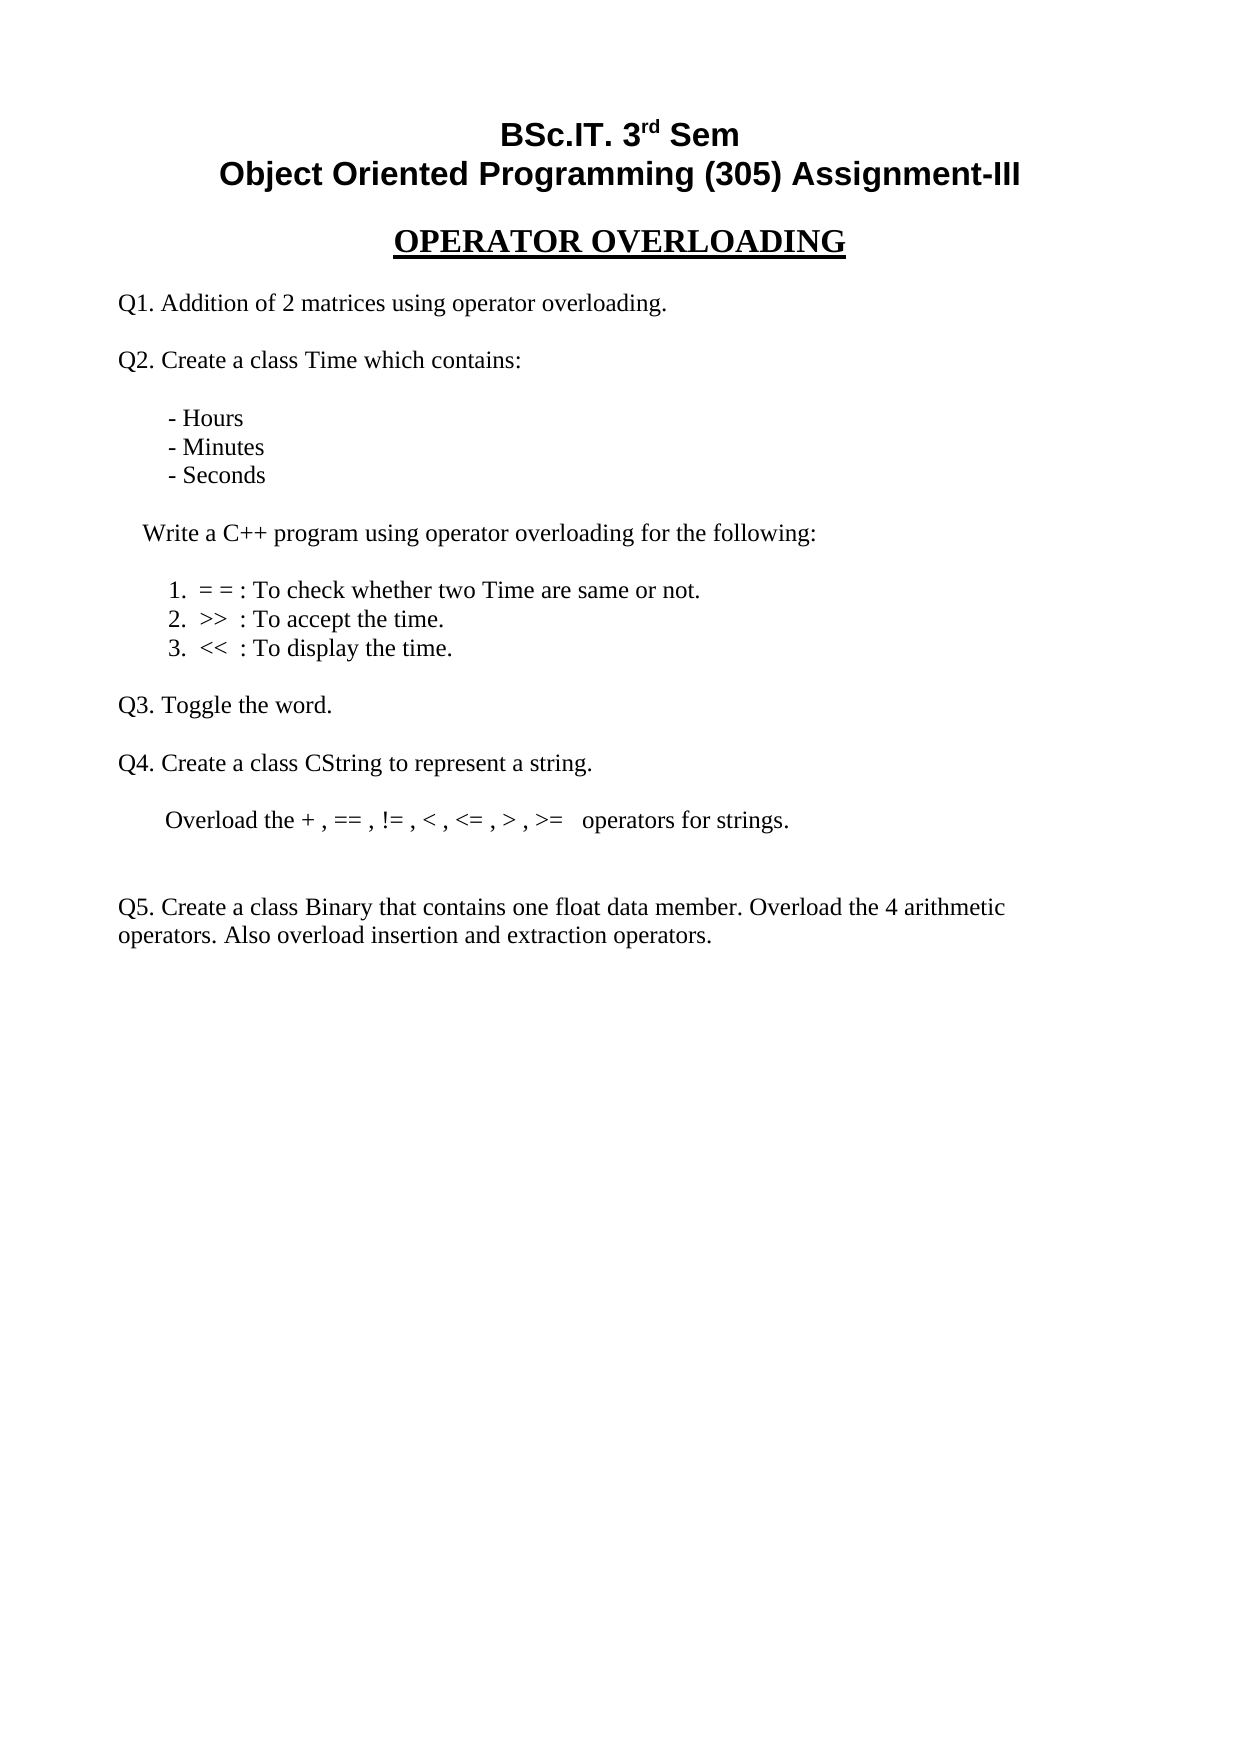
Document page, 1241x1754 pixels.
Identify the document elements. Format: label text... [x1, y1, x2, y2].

text Q5. Create a class Binary that contains one float data member. Overload the 4 arithmetic operators. Also overload insertion and extraction operators. [118, 892, 1109, 949]
subtitle OPERATOR OVERLOADING [141, 222, 1098, 260]
list Minutes [168, 432, 1121, 460]
text Write a C++ program using operator overloading for the following: [141, 518, 817, 547]
text 1. = = : To check whether two Time are same or not. [168, 576, 1121, 604]
text Object Oriented Programming (305) Assignment-III [141, 154, 1098, 193]
list >> : To accept the time. [168, 604, 1121, 633]
text Q1. Addition of 2 matrices using operator overloading. Q2. Create a class Time which contains: [118, 288, 669, 374]
text Q4. Create a class CString to represent a string. [118, 748, 1121, 777]
subtitle BSc.IT. 3rd Sem [141, 116, 1098, 154]
list << : To display the time. [168, 633, 1121, 662]
list Seconds [168, 460, 1121, 489]
text Overload the + , == , != , < , <= , > , >= operators for strings. [137, 806, 817, 834]
list Hours [168, 403, 1121, 432]
text Q3. Toggle the word. [118, 691, 1121, 719]
